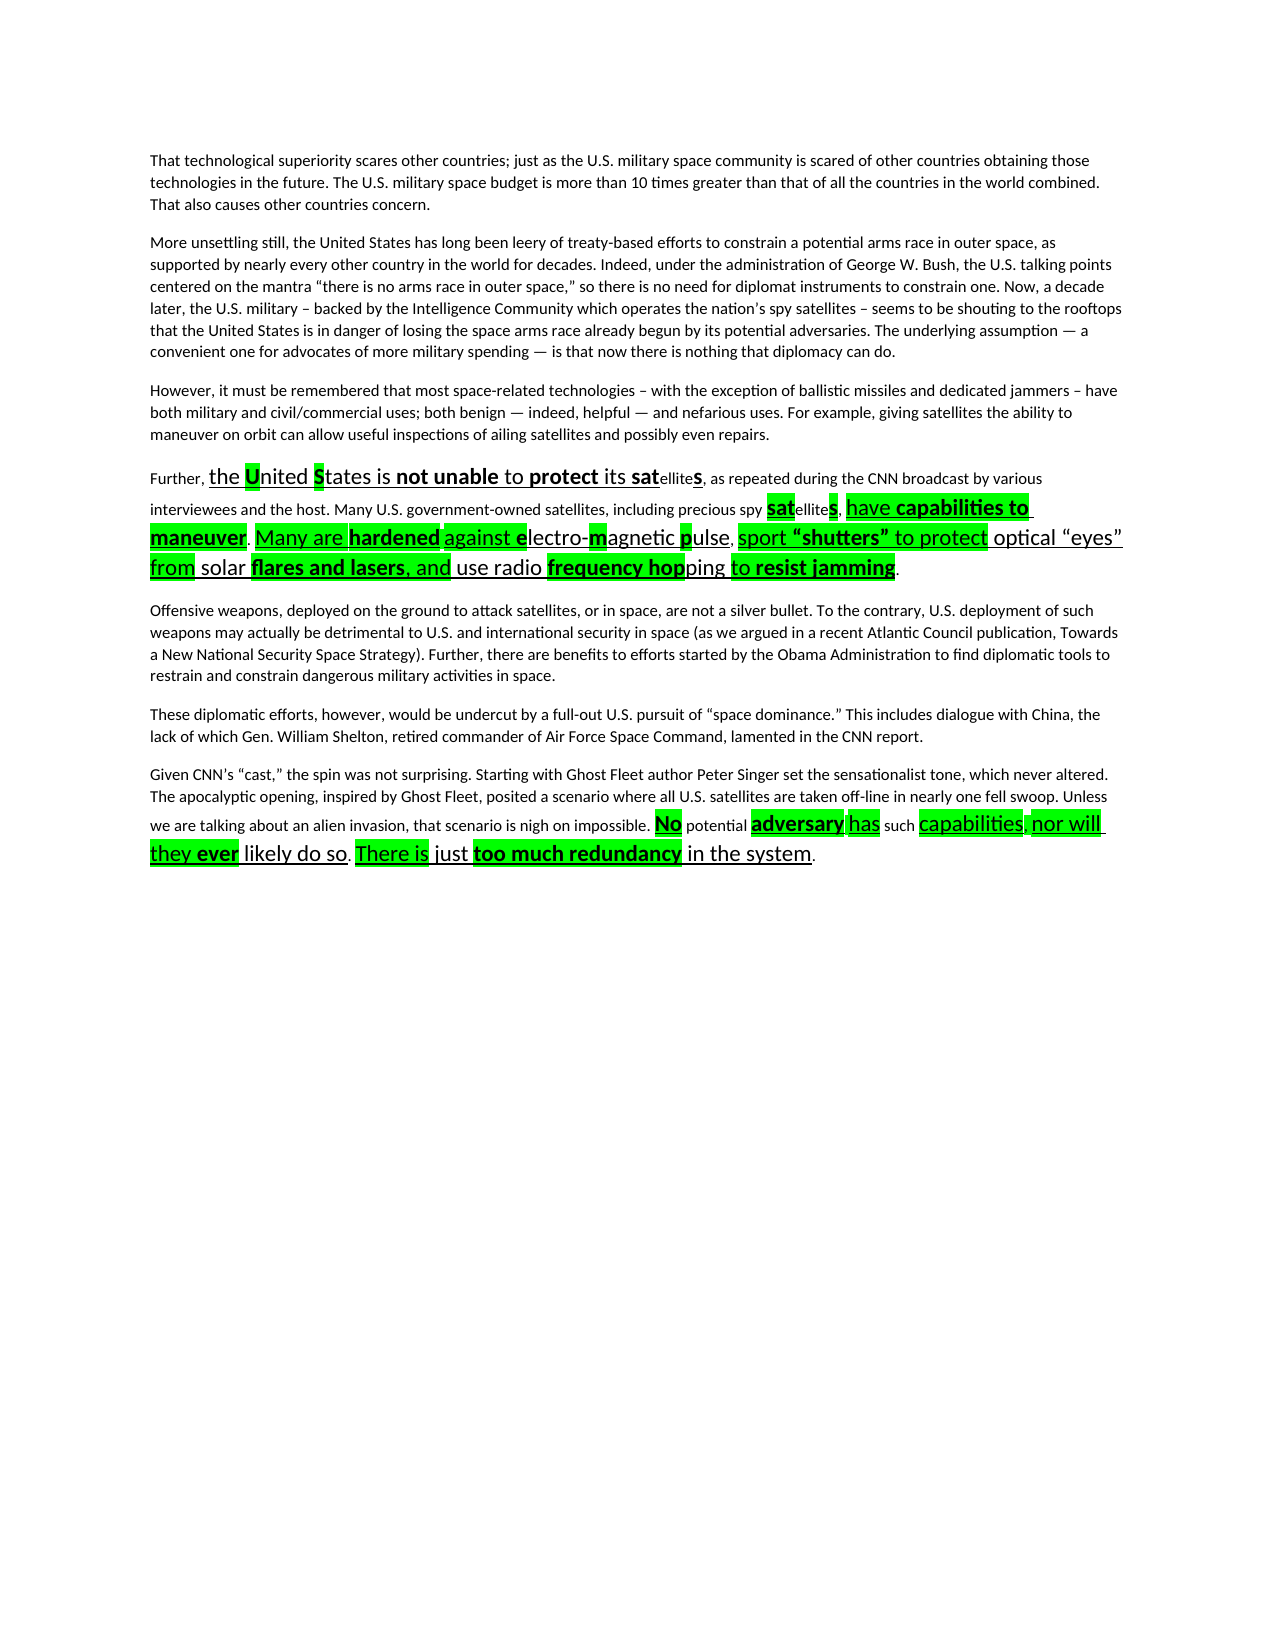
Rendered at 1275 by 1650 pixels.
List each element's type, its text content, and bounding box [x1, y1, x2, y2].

text Given CNN’s “cast,” the spin was not surprising. Starting with Ghost Fleet author Peter Singer set the sensationalist tone, which never altered. The apocalyptic opening, inspired by Ghost Fleet, posited a scenario where all U.S. satellites are taken off-line in nearly one fell swoop. Unless we are talking about an alien invasion, that scenario is nigh on impossible. No potential adversary has such capabilities, nor will they ever likely do so. There is just too much redundancy in the system. [150, 764, 1125, 867]
text That technological superiority scares other countries; just as the U.S. military space community is scared of other countries obtaining those technologies in the future. The U.S. military space budget is more than 10 times greater than that of all the countries in the world combined. That also causes other countries concern. [150, 150, 1125, 214]
text However, it must be remembered that most space-related technologies – with the exception of ballistic missiles and dedicated jammers – have both military and civil/commercial uses; both benign — indeed, helpful — and nefarious uses. For example, giving satellites the ability to maneuver on orbit can allow useful inspections of ailing satellites and possibly even repairs. [150, 380, 1125, 444]
text Further, the United States is not unable to protect its satellites, as repeated during the CNN broadcast by various interviewees and the host. Many U.S. government-owned satellites, including precious spy satellites, have capabilities to maneuver. Many are hardened against electro-magnetic pulse, sport “shutters” to protect optical “eyes” from solar flares and lasers, and use radio frequency hopping to resist jamming. [150, 462, 1125, 581]
text Offensive weapons, deployed on the ground to attack satellites, or in space, are not a silver bullet. To the contrary, U.S. deployment of such weapons may actually be detrimental to U.S. and international security in space (as we argued in a recent Atlantic Council publication, Towards a New National Security Space Strategy). Further, there are benefits to efforts started by the Obama Administration to find diplomatic tools to restrain and constrain dangerous military activities in space. [150, 600, 1125, 686]
text More unsettling still, the United States has long been leery of treaty-based efforts to constrain a potential arms race in outer space, as supported by nearly every other country in the world for decades. Indeed, under the administration of George W. Bush, the U.S. talking points centered on the mantra “there is no arms race in outer space,” so there is no need for diplomat instruments to constrain one. Now, a decade later, the U.S. military – backed by the Intelligence Community which operates the nation’s spy satellites – seems to be shouting to the rooftops that the United States is in danger of losing the space arms race already begun by its potential adversaries. The underlying assumption — a convenient one for advocates of more military spending — is that now there is nothing that diplomacy can do. [150, 232, 1125, 362]
text These diplomatic efforts, however, would be undercut by a full-out U.S. pursuit of “space dominance.” This includes dialogue with China, the lack of which Gen. William Shelton, retired commander of Air Force Space Command, lamented in the CNN report. [150, 704, 1125, 746]
